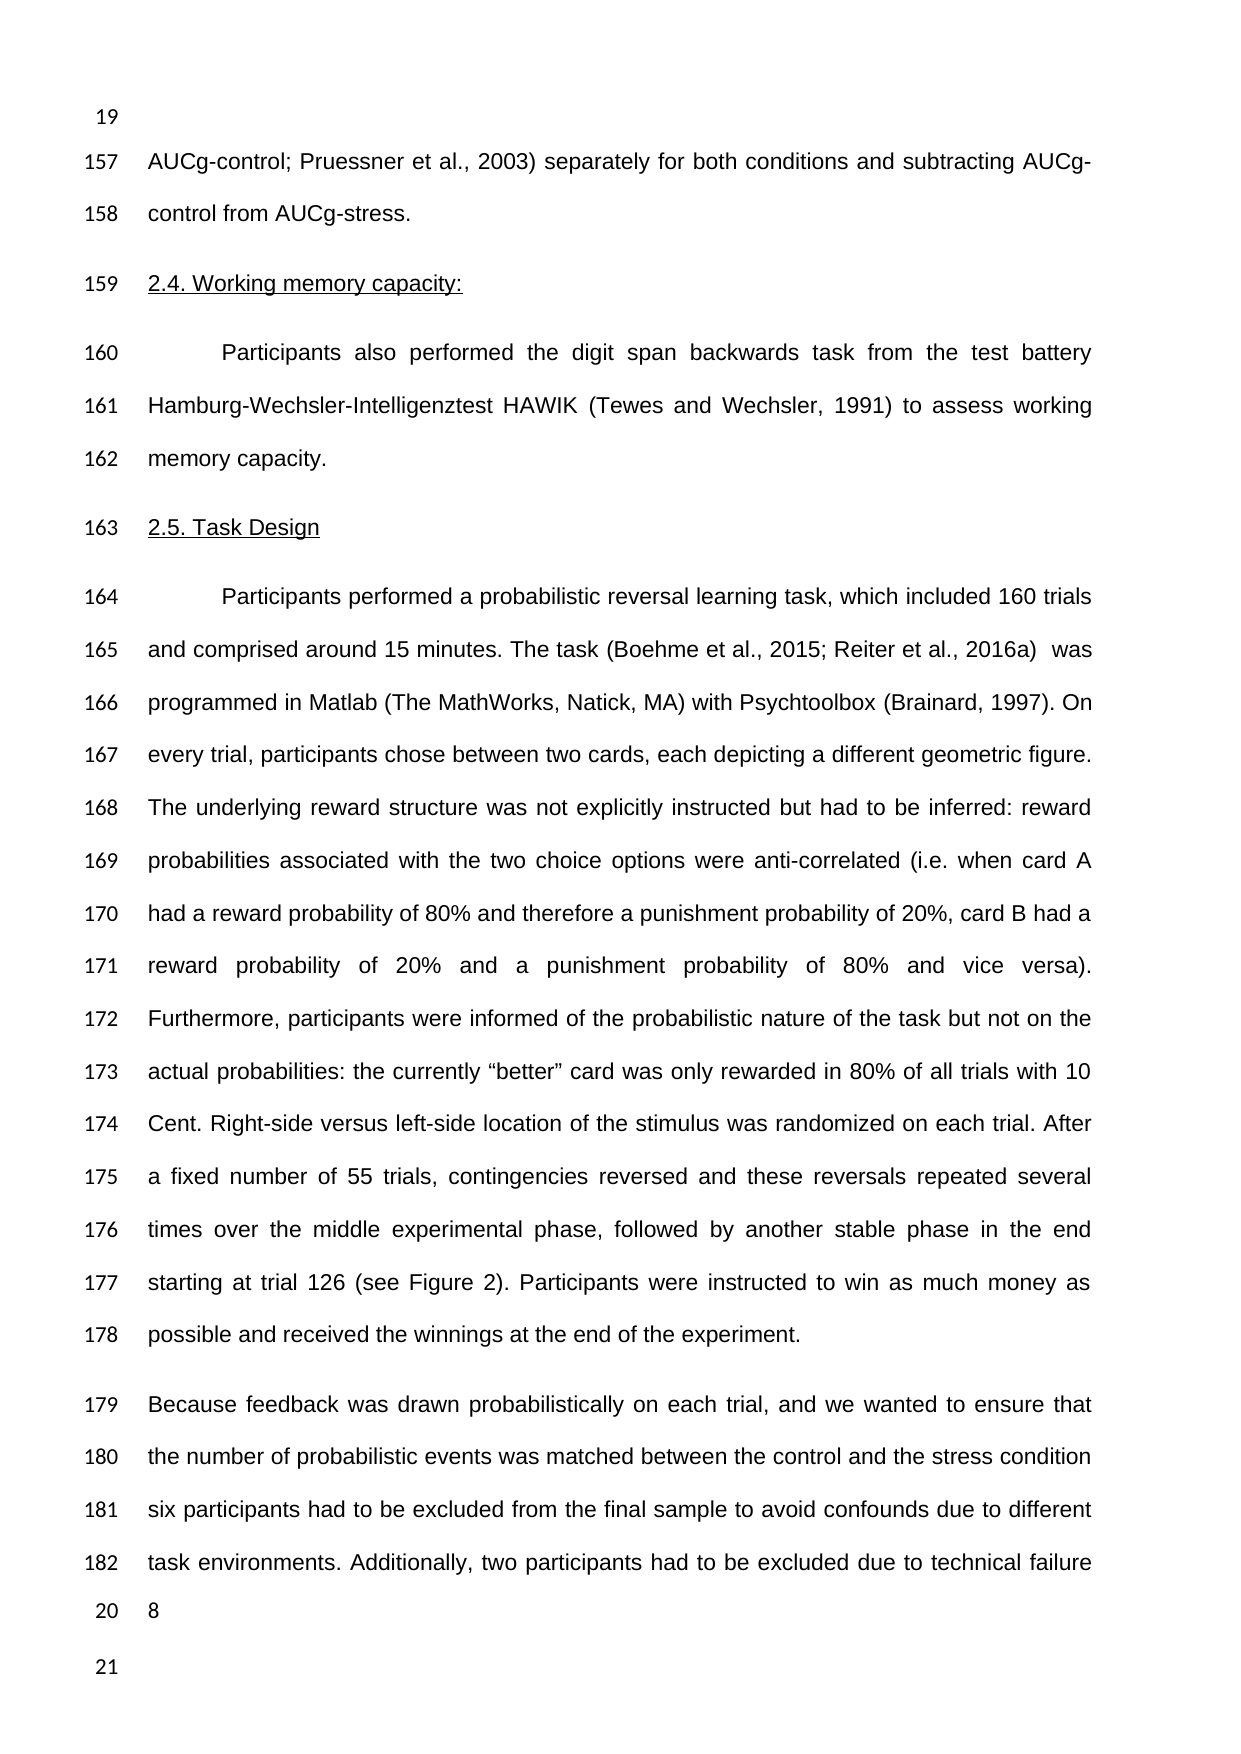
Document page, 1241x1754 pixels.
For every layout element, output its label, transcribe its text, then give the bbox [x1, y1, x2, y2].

text Participants also performed the digit span backwards task from the test battery Hamburg-Wechsler-Intelligenztest HAWIK (Tewes and Wechsler, 1991) to assess working memory capacity. [148, 339, 1093, 471]
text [148, 148, 1093, 227]
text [148, 1391, 1093, 1575]
text 2.4. Working memory capacity: [148, 270, 1093, 296]
text 2.5. Task Design [148, 514, 1093, 540]
text Participants performed a probabilistic reversal learning task, which included 160 trials and comprised around 15 minutes. The task (Boehme et al., 2015; Reiter et al., 2016a) was programmed in Matlab (The MathWorks, Natick, MA) with Psychtoolbox (Brainard, 1997). On every trial, participants chose between two cards, each depicting a different geometric figure. The underlying reward structure was not explicitly instructed but had to be inferred: reward probabilities associated with the two choice options were anti-correlated (i.e. when card A had a reward probability of 80% and therefore a punishment probability of 20%, card B had a reward probability of 20% and a punishment probability of 80% and vice versa). Furthermore, participants were informed of the probabilistic nature of the task but not on the actual probabilities: the currently “better” card was only rewarded in 80% of all trials with 10 Cent. Right-side versus left-side location of the stimulus was randomized on each trial. After a fixed number of 55 trials, contingencies reversed and these reversals repeated several times over the middle experimental phase, followed by another stable phase in the end starting at trial 126 (see Figure 2). Participants were instructed to win as much money as possible and received the winnings at the end of the experiment. [148, 583, 1093, 1347]
